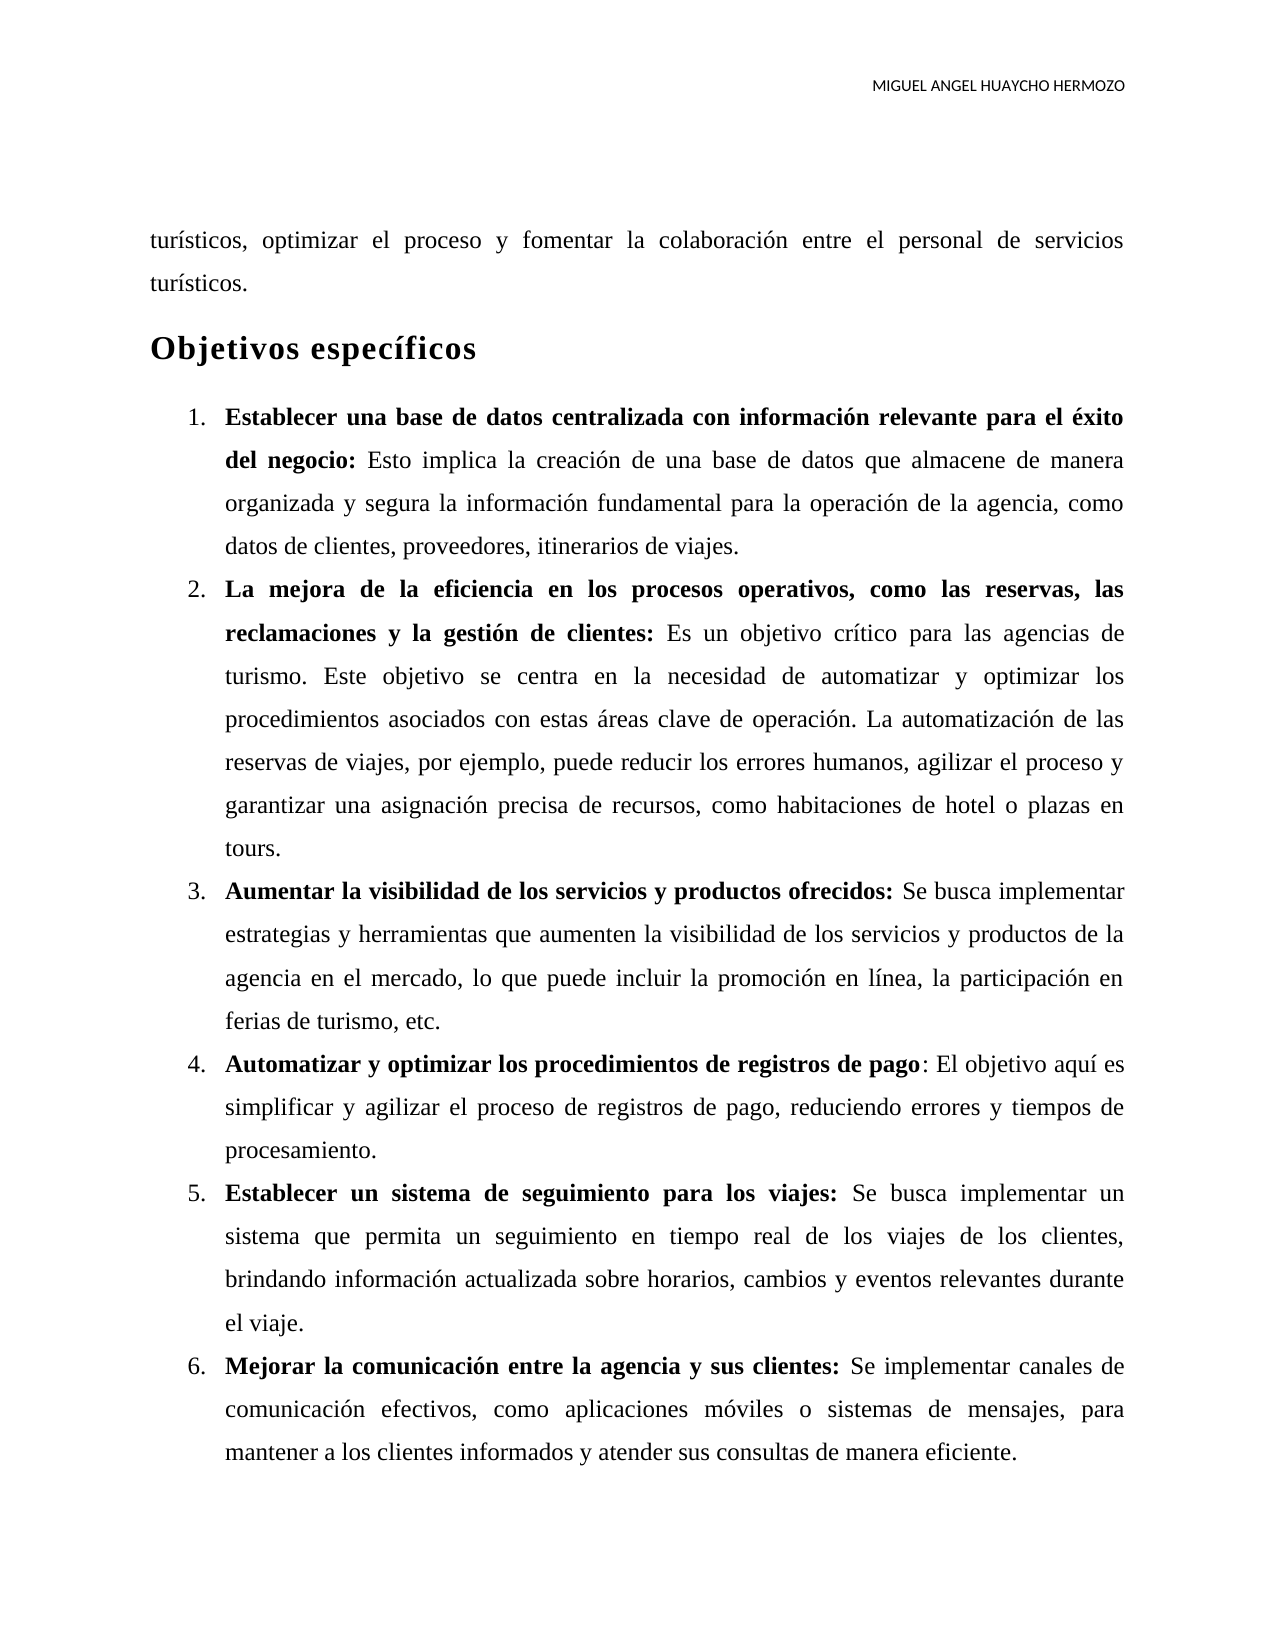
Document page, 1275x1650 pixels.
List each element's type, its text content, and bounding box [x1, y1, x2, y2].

subtitle Objetivos específicos [150, 328, 1125, 366]
list La mejora de la eficiencia en los procesos operativos, como las reservas, las reclamaciones y la gestión de clientes: Es un objetivo crítico para las agencias de turismo. Este objetivo se centra en la necesidad de automatizar y optimizar los procedimientos asociados con estas áreas clave de operación. La automatización de las reservas de viajes, por ejemplo, puede reducir los errores humanos, agilizar el proceso y garantizar una asignación precisa de recursos, como habitaciones de hotel o plazas en tours. [187, 574, 1125, 862]
list Mejorar la comunicación entre la agencia y sus clientes: Se implementar canales de comunicación efectivos, como aplicaciones móviles o sistemas de mensajes, para mantener a los clientes informados y atender sus consultas de manera eficiente. [187, 1351, 1125, 1466]
list Establecer un sistema de seguimiento para los viajes: Se busca implementar un sistema que permita un seguimiento en tiempo real de los viajes de los clientes, brindando información actualizada sobre horarios, cambios y eventos relevantes durante el viaje. [187, 1178, 1125, 1336]
list Aumentar la visibilidad de los servicios y productos ofrecidos: Se busca implementar estrategias y herramientas que aumenten la visibilidad de los servicios y productos de la agencia en el mercado, lo que puede incluir la promoción en línea, la participación en ferias de turismo, etc. [187, 876, 1125, 1034]
list Establecer una base de datos centralizada con información relevante para el éxito del negocio: Esto implica la creación de una base de datos que almacene de manera organizada y segura la información fundamental para la operación de la agencia, como datos de clientes, proveedores, itinerarios de viajes. [187, 402, 1125, 560]
list Automatizar y optimizar los procedimientos de registros de pago: El objetivo aquí es simplificar y agilizar el proceso de registros de pago, reduciendo errores y tiempos de procesamiento. [187, 1049, 1125, 1164]
